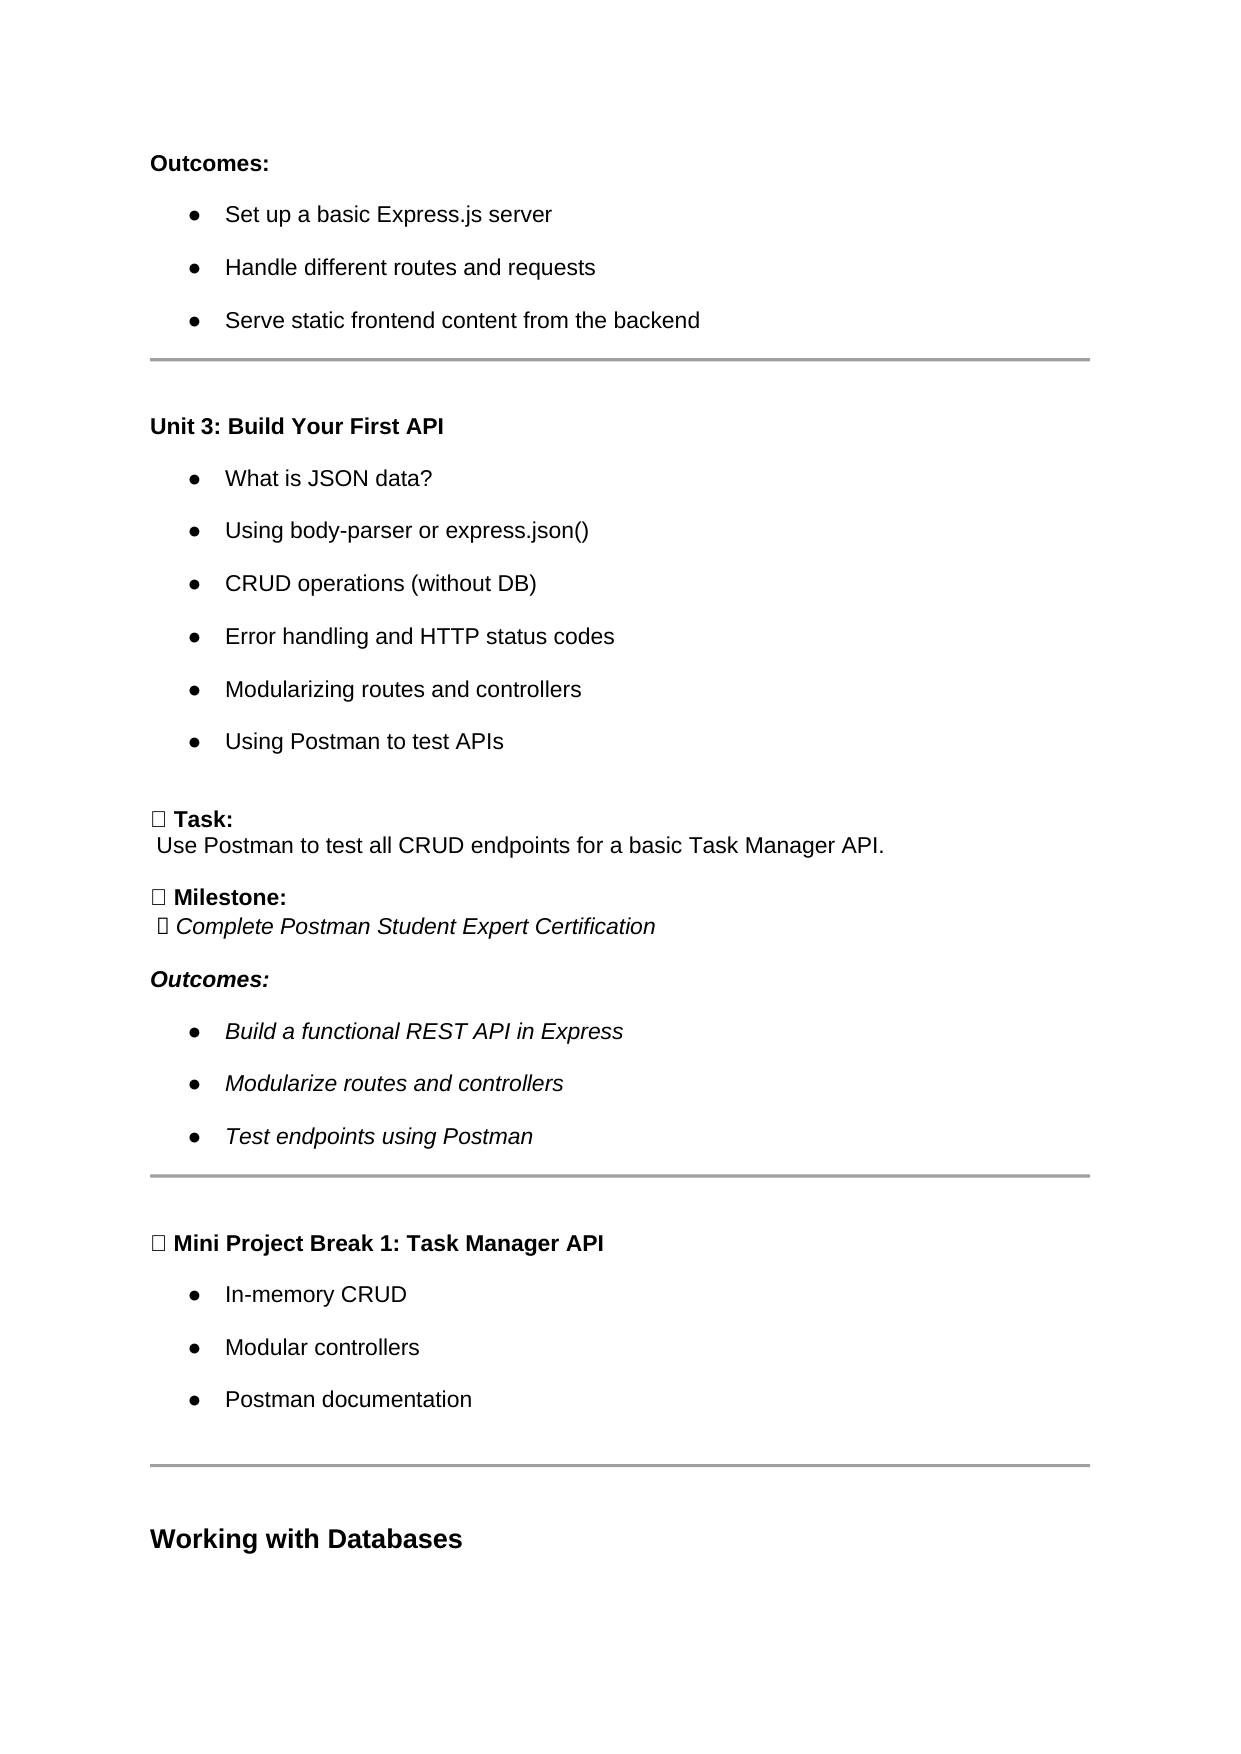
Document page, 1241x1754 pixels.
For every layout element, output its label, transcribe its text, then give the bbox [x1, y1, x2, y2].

list Test endpoints using Postman [187, 1123, 1090, 1149]
list Modular controllers [187, 1334, 1090, 1386]
list Build a functional REST API in Express [187, 1018, 1090, 1070]
list Handle different routes and requests [187, 254, 1090, 307]
list Modularizing routes and controllers [187, 676, 1090, 728]
subtitle 🔨 Mini Project Break 1: Task Manager API [150, 1229, 1090, 1256]
list Set up a basic Express.js server [187, 201, 1090, 254]
subtitle Unit 3: Build Your First API [150, 413, 1090, 440]
list Using body-parser or express.json() [187, 517, 1090, 570]
text 🧪 Task: Use Postman to test all CRUD endpoints for a basic Task Manager API. [150, 806, 1090, 859]
list In-memory CRUD [187, 1281, 1090, 1334]
list Modularize routes and controllers [187, 1070, 1090, 1123]
list What is JSON data? [187, 465, 1090, 517]
list Error handling and HTTP status codes [187, 623, 1090, 676]
list CRUD operations (without DB) [187, 570, 1090, 623]
list Using Postman to test APIs [187, 728, 1090, 781]
subtitle Working with Databases [150, 1523, 1090, 1555]
text Outcomes: [150, 966, 1090, 993]
text Outcomes: [150, 150, 1090, 176]
text 🏅 Milestone: ✅ Complete Postman Student Expert Certification [150, 884, 1090, 941]
list Serve static frontend content from the backend [187, 307, 1090, 333]
list Postman documentation [187, 1386, 1090, 1439]
